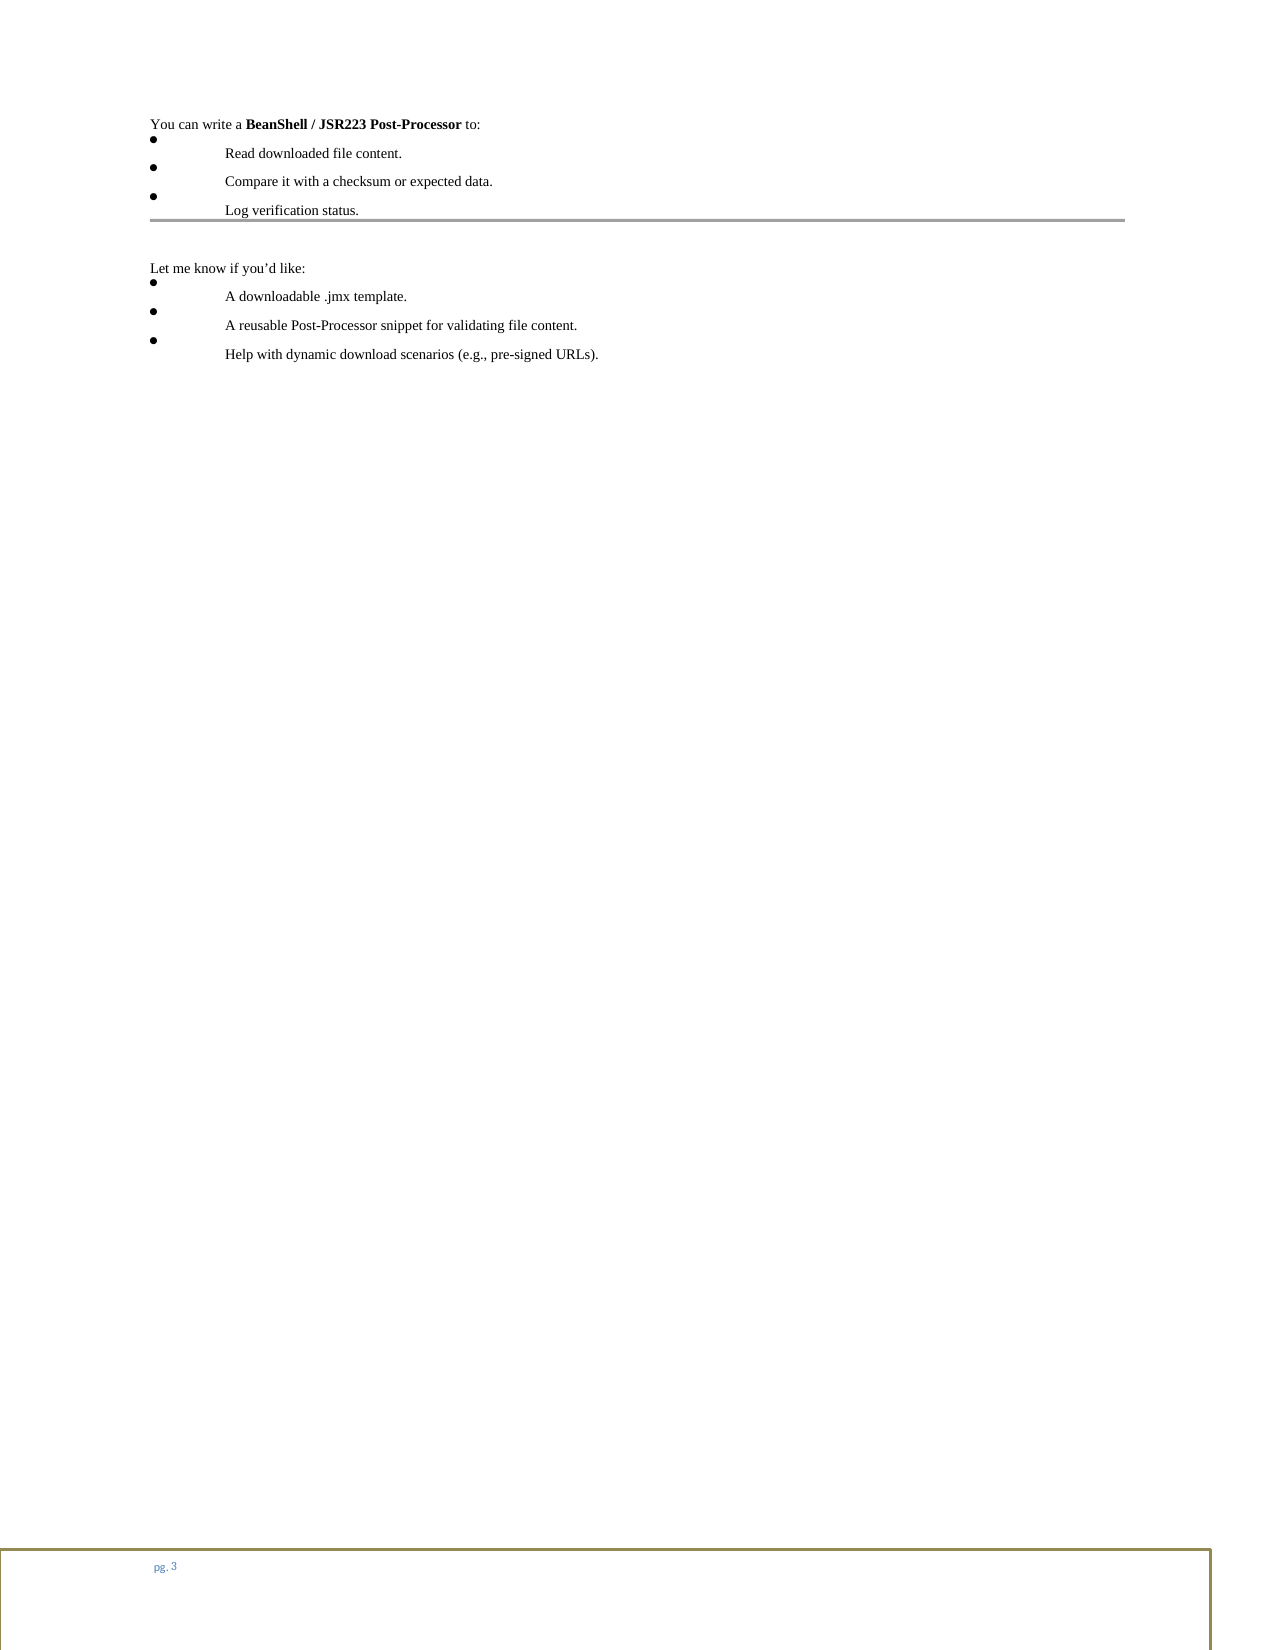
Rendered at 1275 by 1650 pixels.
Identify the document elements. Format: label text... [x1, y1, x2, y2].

list Log verification status. [150, 190, 1125, 218]
text Let me know if you’d like: [150, 247, 1125, 276]
list Help with dynamic download scenarios (e.g., pre-signed URLs). [150, 334, 1125, 362]
list Compare it with a checksum or expected data. [150, 161, 1125, 190]
list Read downloaded file content. [150, 132, 1125, 161]
list A reusable Post-Processor snippet for validating file content. [150, 305, 1125, 334]
list A downloadable .jmx template. [150, 276, 1125, 305]
text You can write a BeanShell / JSR223 Post-Processor to: [150, 104, 1125, 132]
